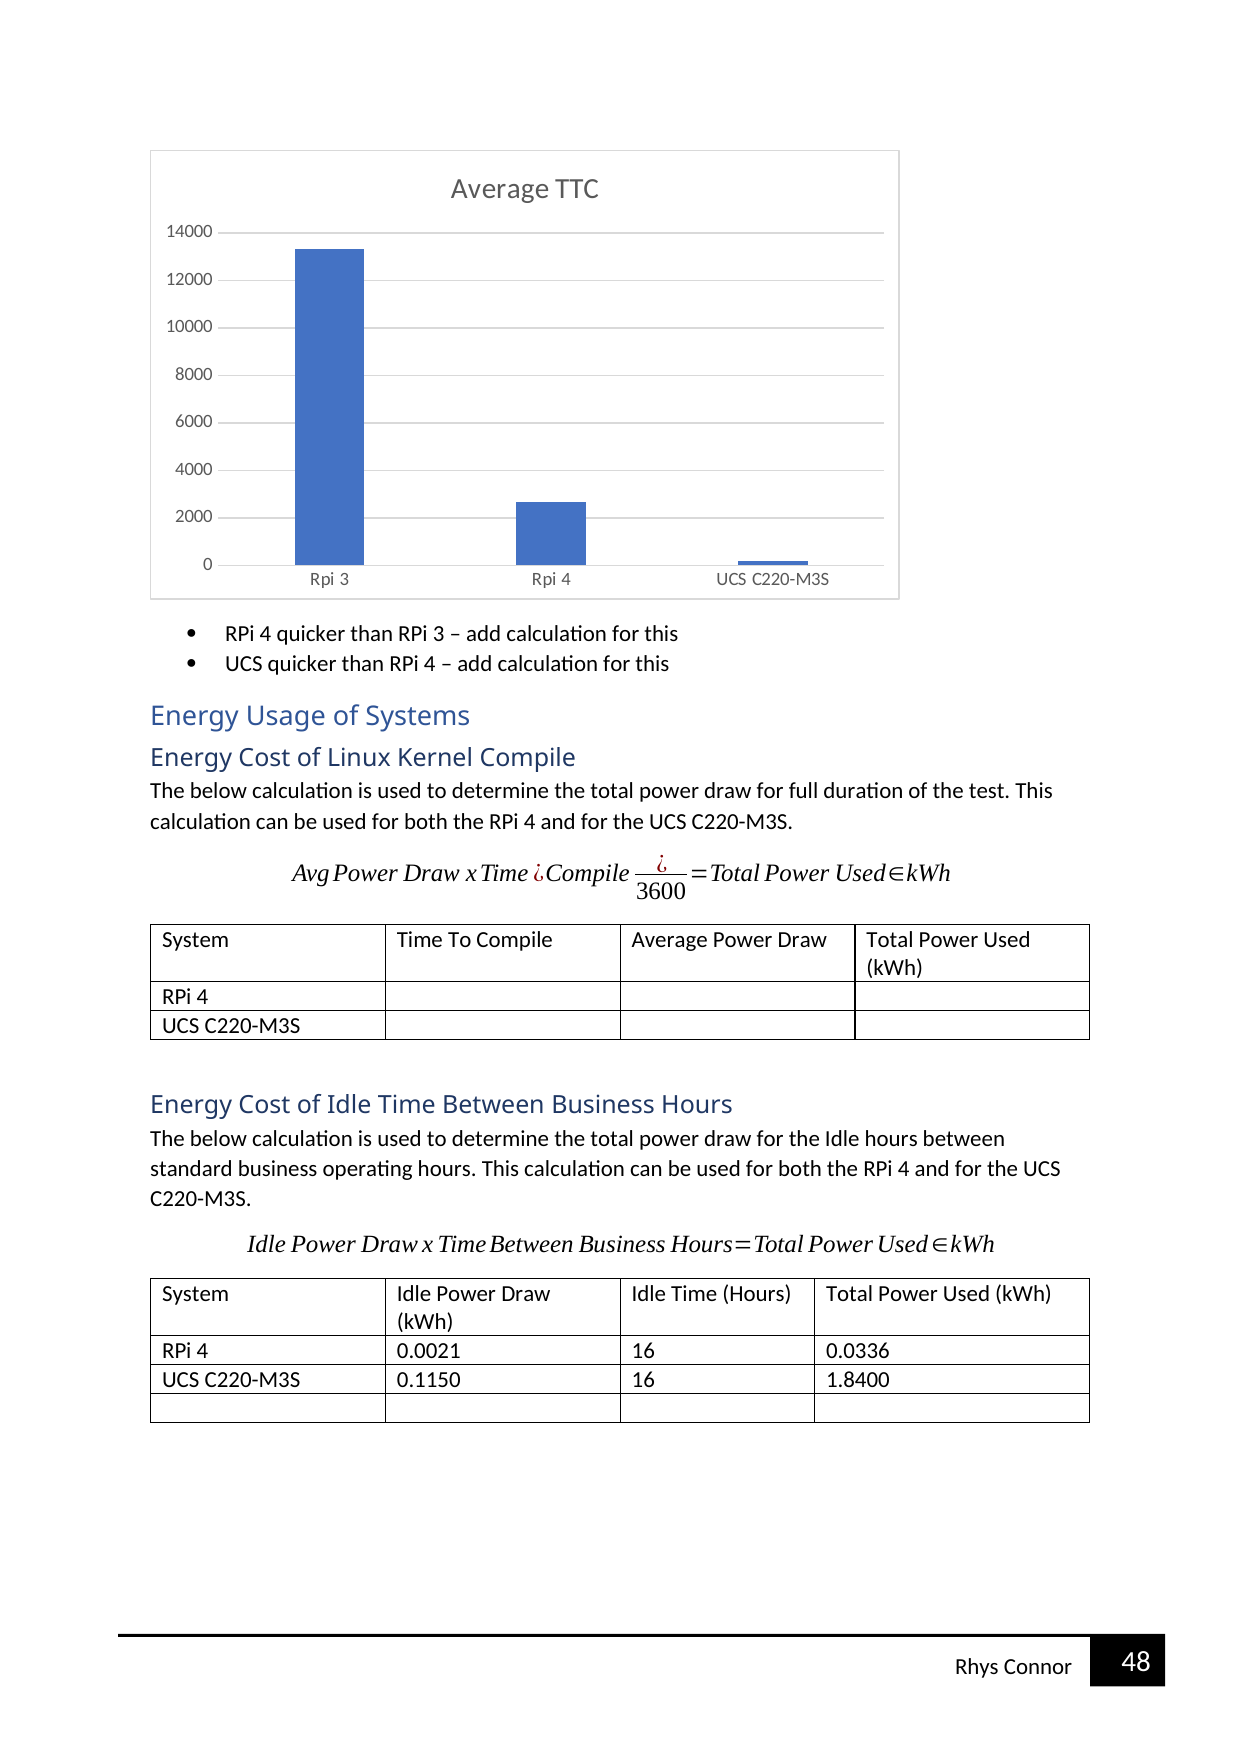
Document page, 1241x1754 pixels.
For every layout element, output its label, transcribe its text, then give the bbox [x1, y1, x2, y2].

subtitle Energy Usage of Systems [150, 696, 1090, 733]
table_header System [151, 1279, 385, 1335]
text The below calculation is used to determine the total power draw for full duration of the test. This calculation can be used for both the RPi 4 and for the UCS C220-M3S. [150, 777, 1090, 835]
table_cell UCS C220-M3S [151, 1365, 385, 1393]
table_cell [386, 1394, 620, 1422]
table_cell [621, 1011, 854, 1039]
table_cell [815, 1394, 1089, 1422]
table_header Idle Power Draw (kWh) [386, 1279, 620, 1335]
table_cell UCS C220-M3S [151, 1011, 385, 1039]
table_cell RPi 4 [151, 982, 385, 1010]
table_header System [151, 925, 385, 981]
text The below calculation is used to determine the total power draw for the Idle hours between standard business operating hours. This calculation can be used for both the RPi 4 and for the UCS C220-M3S. [150, 1124, 1090, 1212]
list RPi 4 quicker than RPi 3 – add calculation for this [187, 619, 1090, 647]
table_header Average Power Draw [621, 925, 854, 981]
table_header Time To Compile [386, 925, 620, 981]
table_cell [151, 1394, 385, 1422]
table_header Total Power Used (kWh) [856, 925, 1089, 981]
table_cell [856, 1011, 1089, 1039]
table_header Total Power Used (kWh) [815, 1279, 1089, 1335]
table_cell [856, 982, 1089, 1010]
subtitle Energy Cost of Idle Time Between Business Hours [150, 1087, 1090, 1121]
table_cell [386, 1011, 620, 1039]
subtitle Energy Cost of Linux Kernel Compile [150, 740, 1090, 774]
table_cell 0.0336 [815, 1336, 1089, 1364]
table_cell 16 [621, 1336, 814, 1364]
table_cell [621, 982, 854, 1010]
list UCS quicker than RPi 4 – add calculation for this [187, 649, 1090, 677]
table_cell 1.8400 [815, 1365, 1089, 1393]
table_cell RPi 4 [151, 1336, 385, 1364]
table_cell [621, 1394, 814, 1422]
table_cell 0.1150 [386, 1365, 620, 1393]
table_header Idle Time (Hours) [621, 1279, 814, 1335]
table_cell [386, 982, 620, 1010]
table_cell 16 [621, 1365, 814, 1393]
table_cell 0.0021 [386, 1336, 620, 1364]
